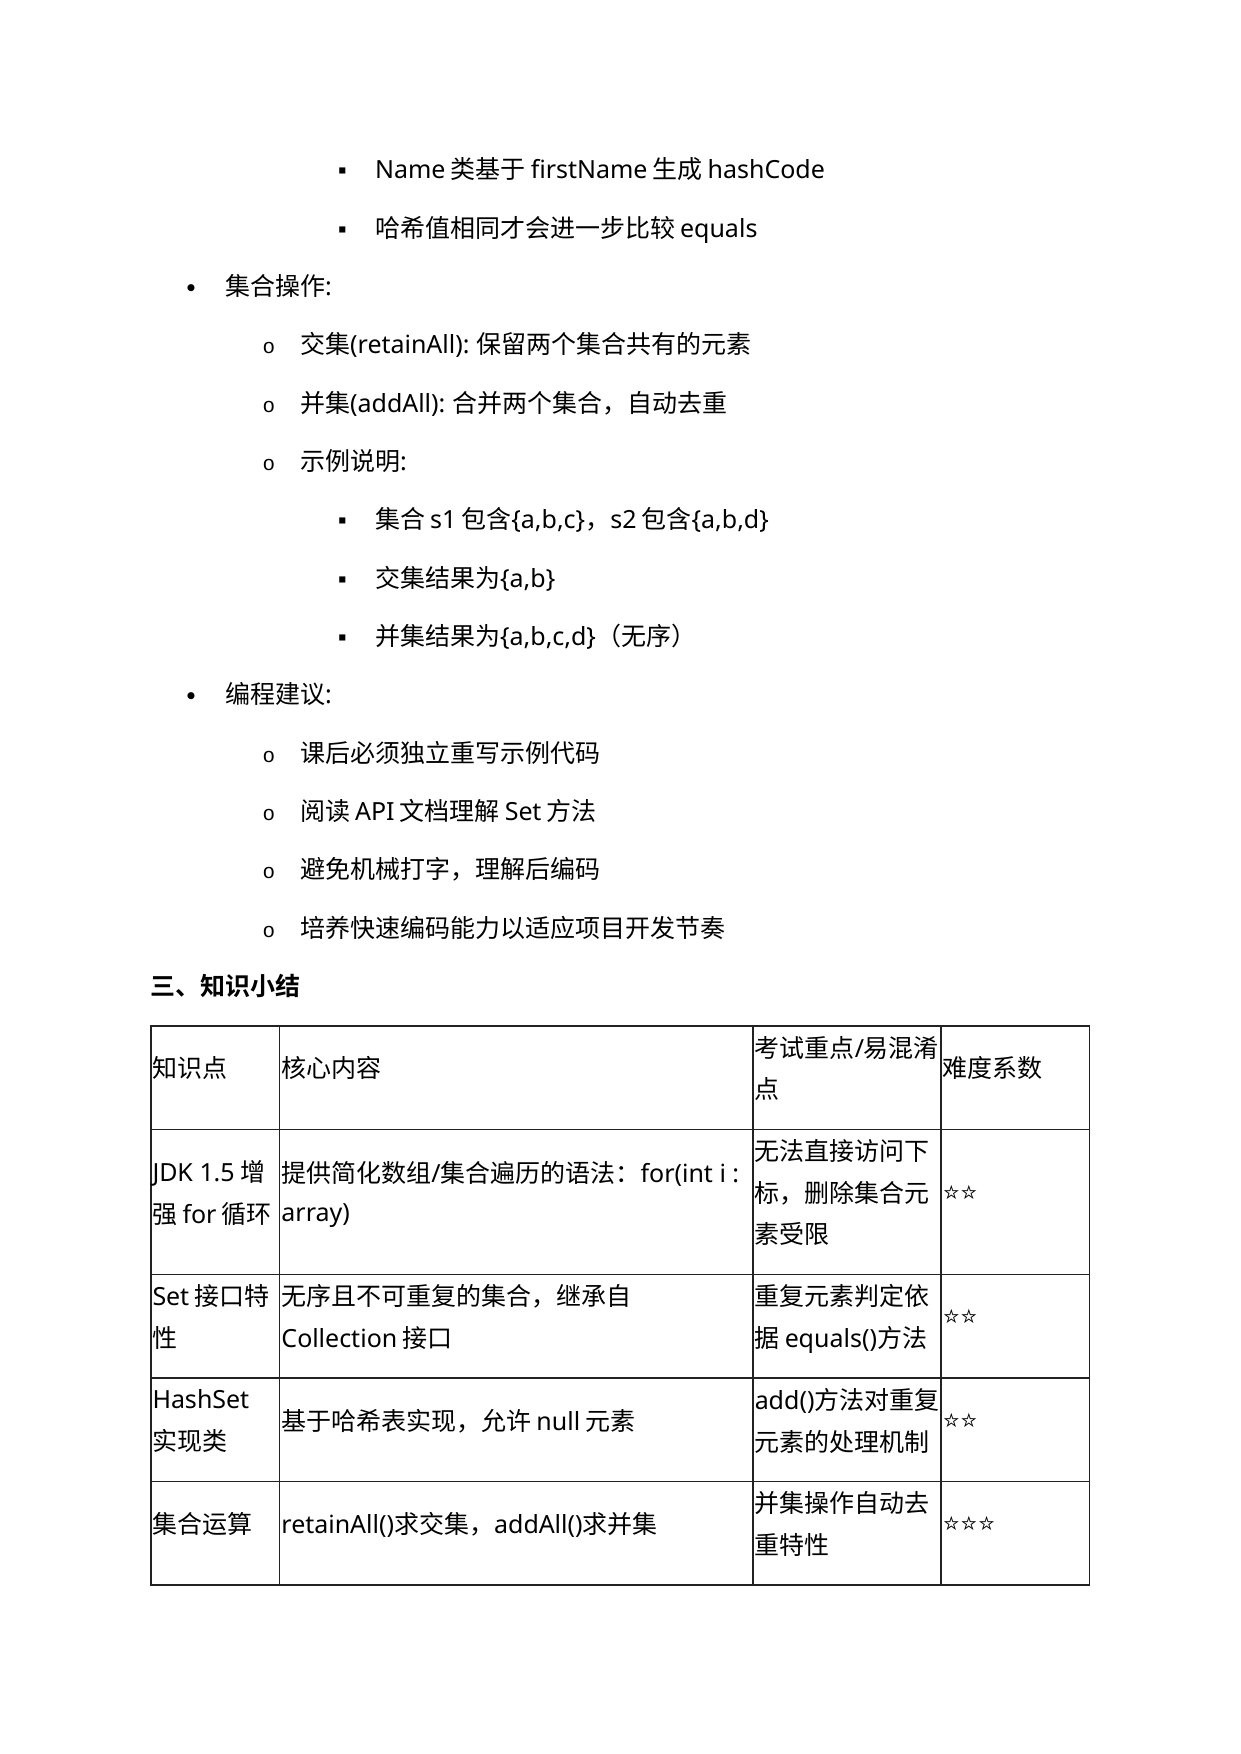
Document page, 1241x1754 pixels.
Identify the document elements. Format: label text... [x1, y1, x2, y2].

list 集合操作: [187, 267, 1090, 303]
table_header 考试重点/易混淆点 [754, 1027, 940, 1128]
table_cell 集合运算 [152, 1482, 279, 1584]
list 编程建议: [187, 675, 1090, 711]
list 并集结果为{a,b,c,d}（无序） [337, 617, 1090, 653]
list 交集(retainAll): 保留两个集合共有的元素 [262, 325, 1090, 361]
list 示例说明: [262, 442, 1090, 478]
list 集合s1包含{a,b,c}，s2包含{a,b,d} [337, 500, 1090, 536]
list Name类基于firstName生成hashCode [337, 150, 1090, 186]
list 并集(addAll): 合并两个集合，自动去重 [262, 383, 1090, 419]
table_cell ⭐⭐⭐ [942, 1482, 1089, 1584]
list 避免机械打字，理解后编码 [262, 850, 1090, 886]
table_cell Set接口特性 [152, 1275, 279, 1377]
table_cell retainAll()求交集，addAll()求并集 [280, 1482, 752, 1584]
table_cell ⭐⭐ [942, 1379, 1089, 1481]
table_cell ⭐⭐ [942, 1275, 1089, 1377]
list 哈希值相同才会进一步比较equals [337, 208, 1090, 244]
text 三、知识小结 [150, 967, 1090, 1003]
table_cell 无法直接访问下标，删除集合元素受限 [754, 1130, 940, 1274]
table_cell 重复元素判定依据equals()方法 [754, 1275, 940, 1377]
table_cell ⭐⭐ [942, 1130, 1089, 1274]
table_cell 无序且不可重复的集合，继承自Collection接口 [280, 1275, 752, 1377]
table_cell JDK 1.5增强for循环 [152, 1130, 279, 1274]
list 阅读API文档理解Set方法 [262, 792, 1090, 828]
table_header 难度系数 [942, 1027, 1089, 1128]
list 课后必须独立重写示例代码 [262, 733, 1090, 769]
table_cell add()方法对重复元素的处理机制 [754, 1379, 940, 1481]
table_cell 并集操作自动去重特性 [754, 1482, 940, 1584]
table_header 知识点 [152, 1027, 279, 1128]
list 交集结果为{a,b} [337, 558, 1090, 594]
table_header 核心内容 [280, 1027, 752, 1128]
table_cell 基于哈希表实现，允许null元素 [280, 1379, 752, 1481]
table_cell 提供简化数组/集合遍历的语法：for(int i : array) [280, 1130, 752, 1274]
list 培养快速编码能力以适应项目开发节奏 [262, 908, 1090, 944]
table_cell HashSet实现类 [152, 1379, 279, 1481]
